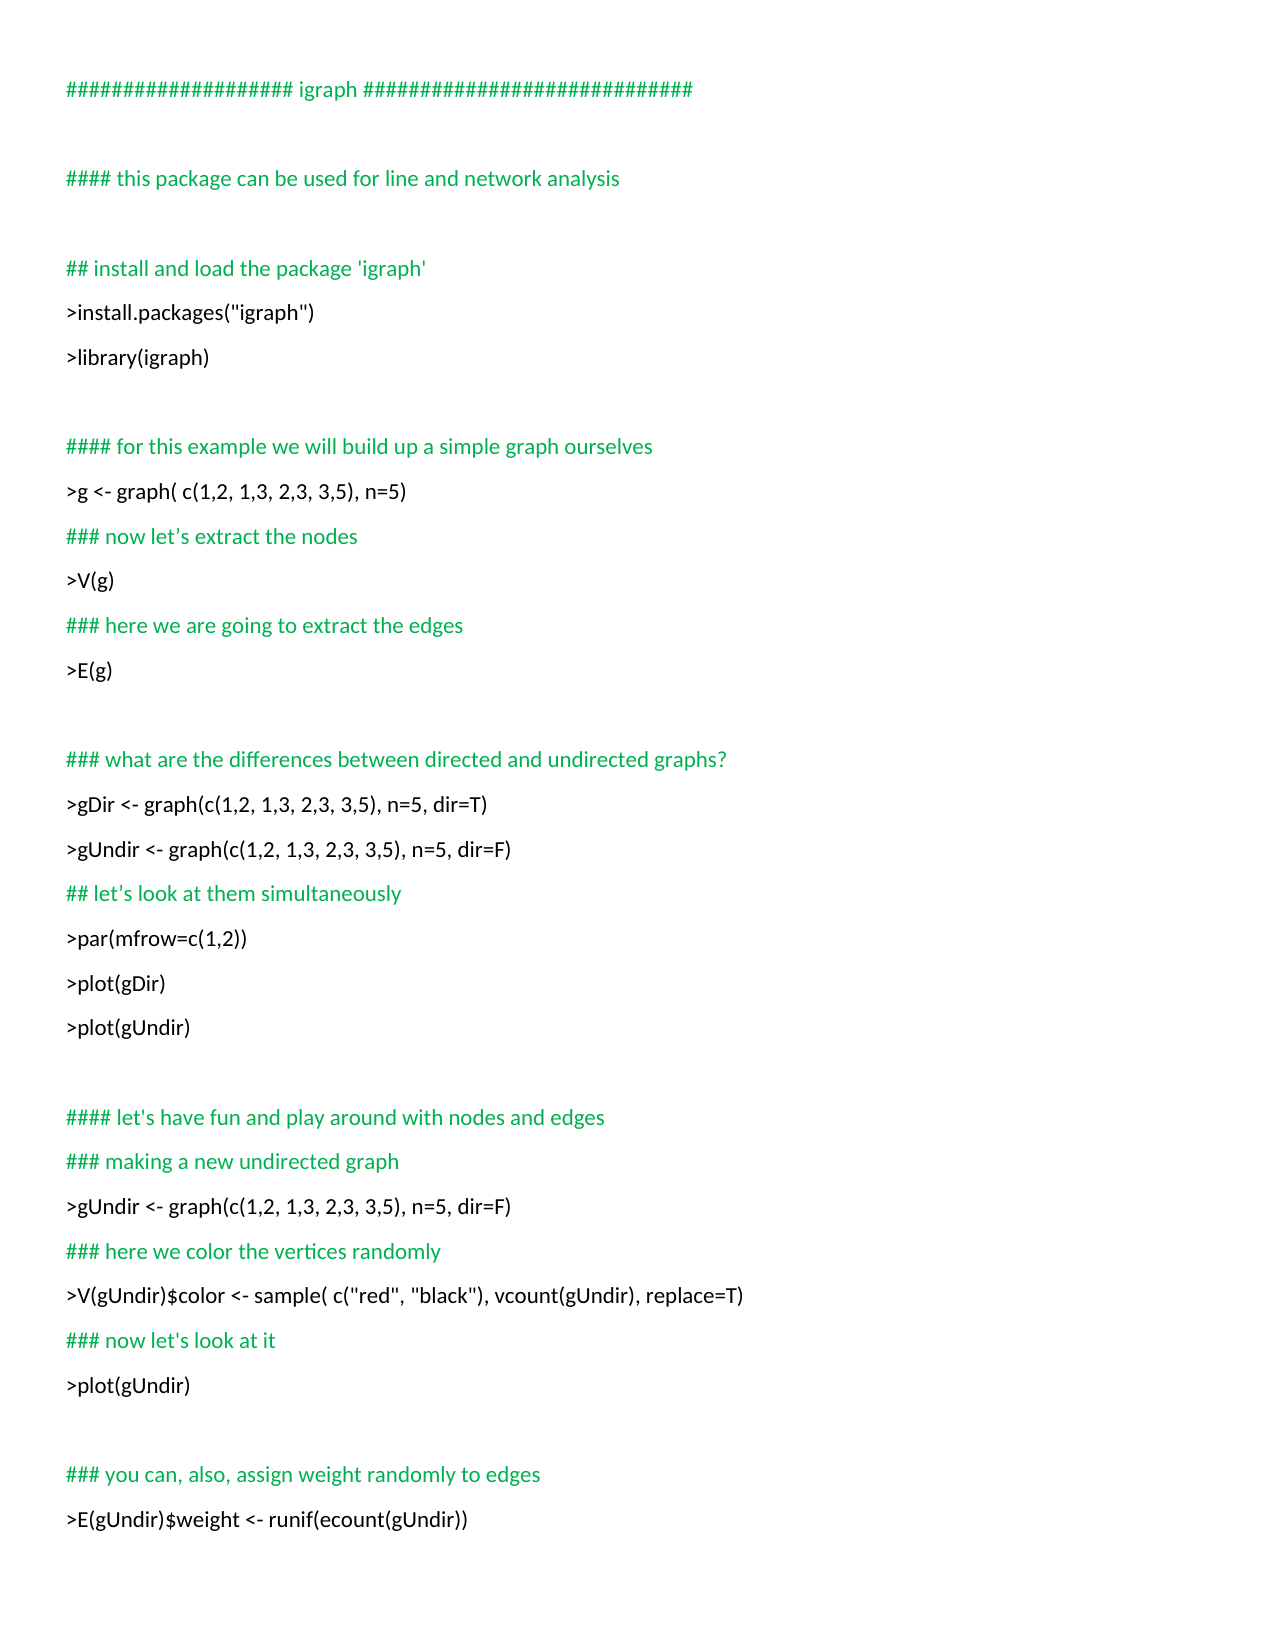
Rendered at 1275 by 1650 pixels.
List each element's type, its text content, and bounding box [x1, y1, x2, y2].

text ### now let’s extract the nodes [66, 522, 1181, 550]
text #################### igraph ############################# [66, 75, 1181, 103]
text ### you can, also, assign weight randomly to edges [66, 1460, 1181, 1488]
text >V(g) [66, 567, 1181, 594]
text >install.packages("igraph") [66, 298, 1181, 326]
text ### here we are going to extract the edges [66, 611, 1181, 639]
text ## let’s look at them simultaneously [66, 879, 1181, 907]
text ### making a new undirected graph [66, 1147, 1181, 1176]
text >V(gUndir)$color <- sample( c("red", "black"), vcount(gUndir), replace=T) [66, 1282, 1181, 1309]
text >plot(gUndir) [66, 1371, 1181, 1399]
text ### here we color the vertices randomly [66, 1237, 1181, 1265]
text #### let's have fun and play around with nodes and edges [66, 1103, 1181, 1131]
text ### what are the differences between directed and undirected graphs? [66, 745, 1181, 773]
text ### now let's look at it [66, 1326, 1181, 1354]
text >library(igraph) [66, 343, 1181, 371]
text #### for this example we will build up a simple graph ourselves [66, 432, 1181, 461]
text >plot(gUndir) [66, 1013, 1181, 1041]
text >par(mfrow=c(1,2)) [66, 924, 1181, 952]
text ## install and load the package 'igraph' [66, 254, 1181, 282]
text >E(gUndir)$weight <- runif(ecount(gUndir)) [66, 1505, 1181, 1533]
text #### this package can be used for line and network analysis [66, 164, 1181, 192]
text >gDir <- graph(c(1,2, 1,3, 2,3, 3,5), n=5, dir=T) [66, 790, 1181, 818]
text >g <- graph( c(1,2, 1,3, 2,3, 3,5), n=5) [66, 477, 1181, 505]
text >gUndir <- graph(c(1,2, 1,3, 2,3, 3,5), n=5, dir=F) [66, 835, 1181, 863]
text >gUndir <- graph(c(1,2, 1,3, 2,3, 3,5), n=5, dir=F) [66, 1192, 1181, 1220]
text >plot(gDir) [66, 969, 1181, 997]
text >E(g) [66, 656, 1181, 684]
